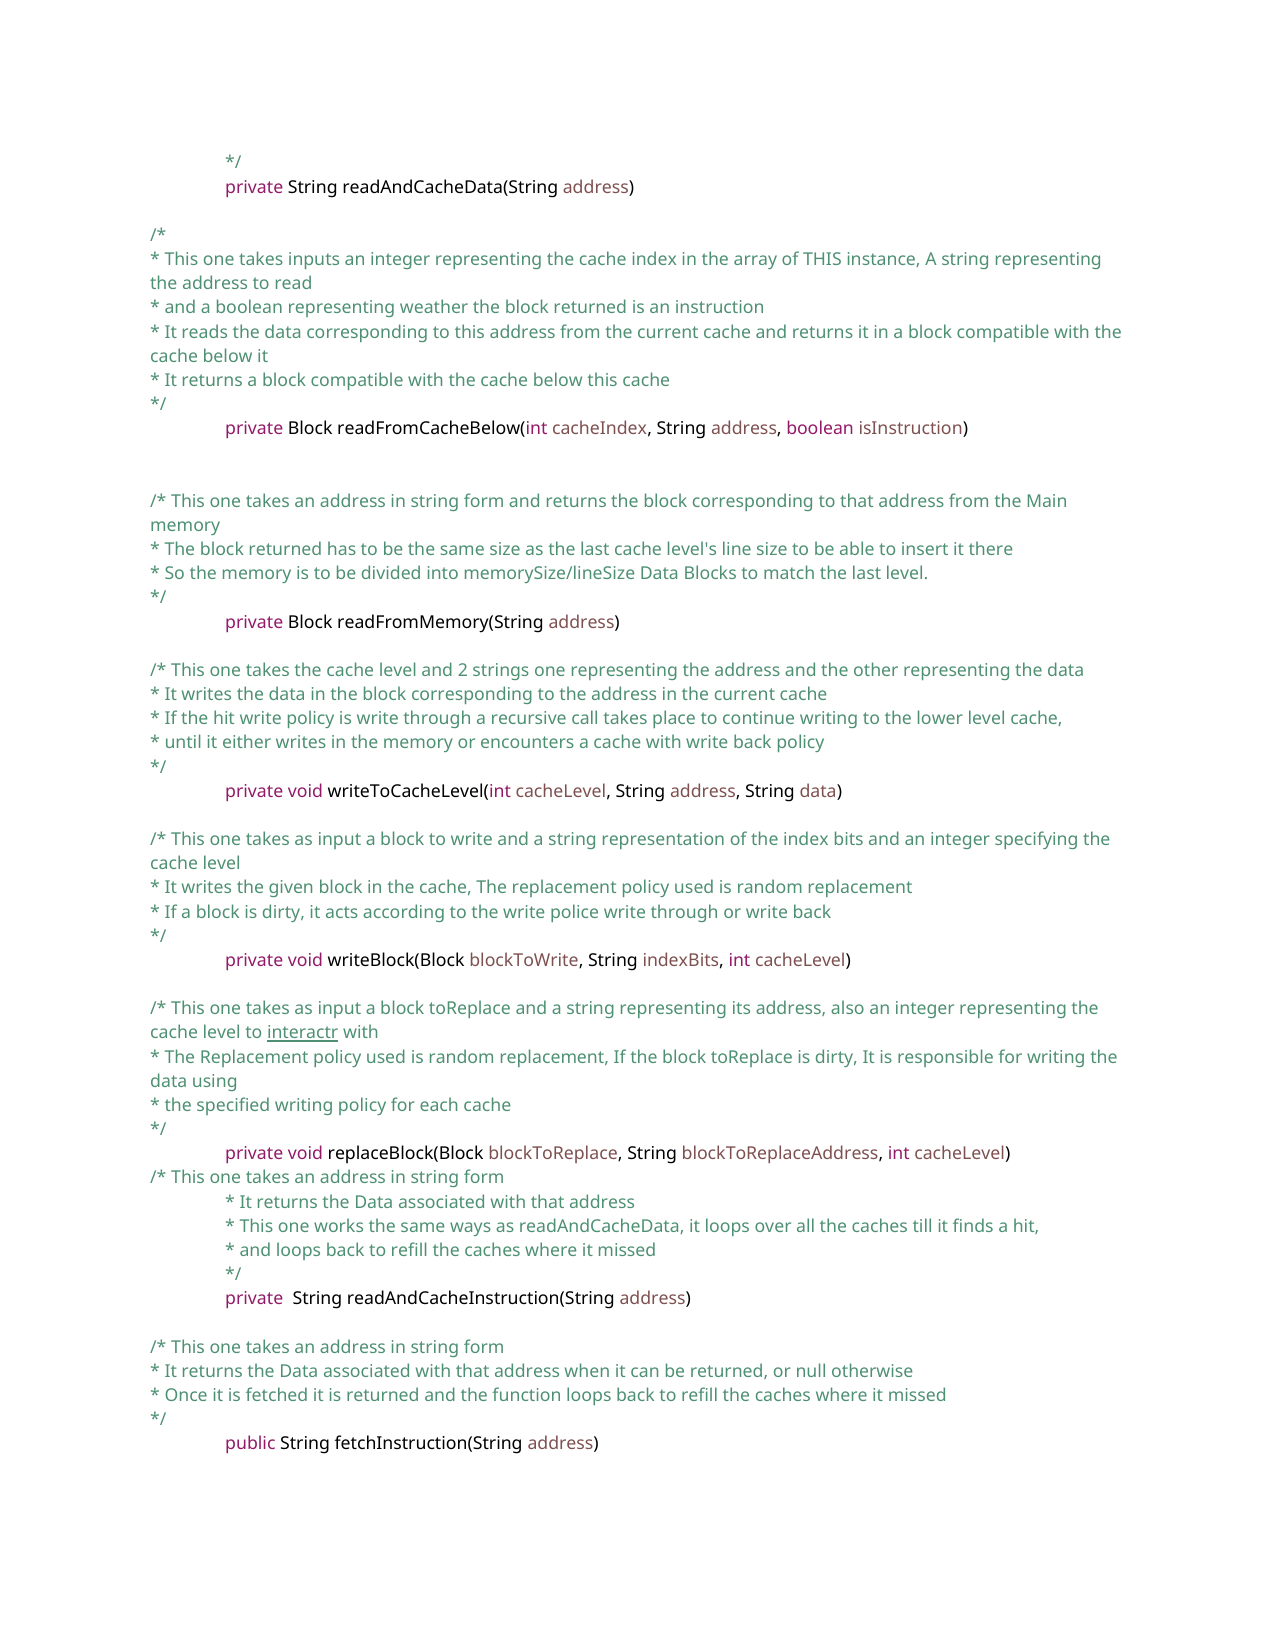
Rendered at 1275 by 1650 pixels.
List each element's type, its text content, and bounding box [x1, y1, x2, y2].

text */ [150, 1262, 1125, 1286]
text */ [150, 1117, 1125, 1141]
text /* This one takes as input a block toReplace and a string representing its address, also an integer representing the cache level to interactr with [150, 996, 1125, 1044]
text * It reads the data corresponding to this address from the current cache and returns it in a block compatible with the cache below it [150, 319, 1125, 367]
text * So the memory is to be divided into memorySize/lineSize Data Blocks to match the last level. [150, 561, 1125, 585]
text public String fetchInstruction(String address) [150, 1431, 1125, 1455]
text */ [150, 150, 1125, 174]
text private Block readFromCacheBelow(int cacheIndex, String address, boolean isInstruction) [150, 416, 1125, 440]
text * It returns a block compatible with the cache below this cache [150, 367, 1125, 392]
text private void writeToCacheLevel(int cacheLevel, String address, String data) [150, 778, 1125, 802]
text */ [150, 1407, 1125, 1431]
text * It writes the given block in the cache, The replacement policy used is random replacement [150, 875, 1125, 899]
text * The block returned has to be the same size as the last cache level's line size to be able to insert it there [150, 537, 1125, 561]
text private Block readFromMemory(String address) [150, 609, 1125, 633]
text * This one takes inputs an integer representing the cache index in the array of THIS instance, A string representing the address to read [150, 247, 1125, 295]
text * until it either writes in the memory or encounters a cache with write back policy [150, 730, 1125, 754]
text /* This one takes as input a block to write and a string representation of the index bits and an integer specifying the cache level [150, 827, 1125, 875]
text * Once it is fetched it is returned and the function loops back to refill the caches where it missed [150, 1382, 1125, 1407]
text private void writeBlock(Block blockToWrite, String indexBits, int cacheLevel) [150, 947, 1125, 972]
text * If the hit write policy is write through a recursive call takes place to continue writing to the lower level cache, [150, 706, 1125, 730]
text /* [150, 222, 1125, 247]
text /* This one takes an address in string form [150, 1165, 1125, 1189]
text */ [150, 585, 1125, 609]
text /* This one takes the cache level and 2 strings one representing the address and the other representing the data [150, 657, 1125, 682]
text * and loops back to refill the caches where it missed [150, 1237, 1125, 1262]
text * This one works the same ways as readAndCacheData, it loops over all the caches till it finds a hit, [150, 1213, 1125, 1237]
text * and a boolean representing weather the block returned is an instruction [150, 295, 1125, 319]
text * It returns the Data associated with that address [150, 1189, 1125, 1213]
text */ [150, 923, 1125, 947]
text /* This one takes an address in string form [150, 1334, 1125, 1358]
text */ [150, 392, 1125, 416]
text private String readAndCacheInstruction(String address) [150, 1286, 1125, 1310]
text * If a block is dirty, it acts according to the write police write through or write back [150, 899, 1125, 923]
text * the specified writing policy for each cache [150, 1092, 1125, 1117]
text * It returns the Data associated with that address when it can be returned, or null otherwise [150, 1358, 1125, 1382]
text * The Replacement policy used is random replacement, If the block toReplace is dirty, It is responsible for writing the data using [150, 1044, 1125, 1092]
text private String readAndCacheData(String address) [150, 174, 1125, 198]
text /* This one takes an address in string form and returns the block corresponding to that address from the Main memory [150, 488, 1125, 537]
text * It writes the data in the block corresponding to the address in the current cache [150, 682, 1125, 706]
text */ [150, 754, 1125, 778]
text private void replaceBlock(Block blockToReplace, String blockToReplaceAddress, int cacheLevel) [150, 1141, 1125, 1165]
